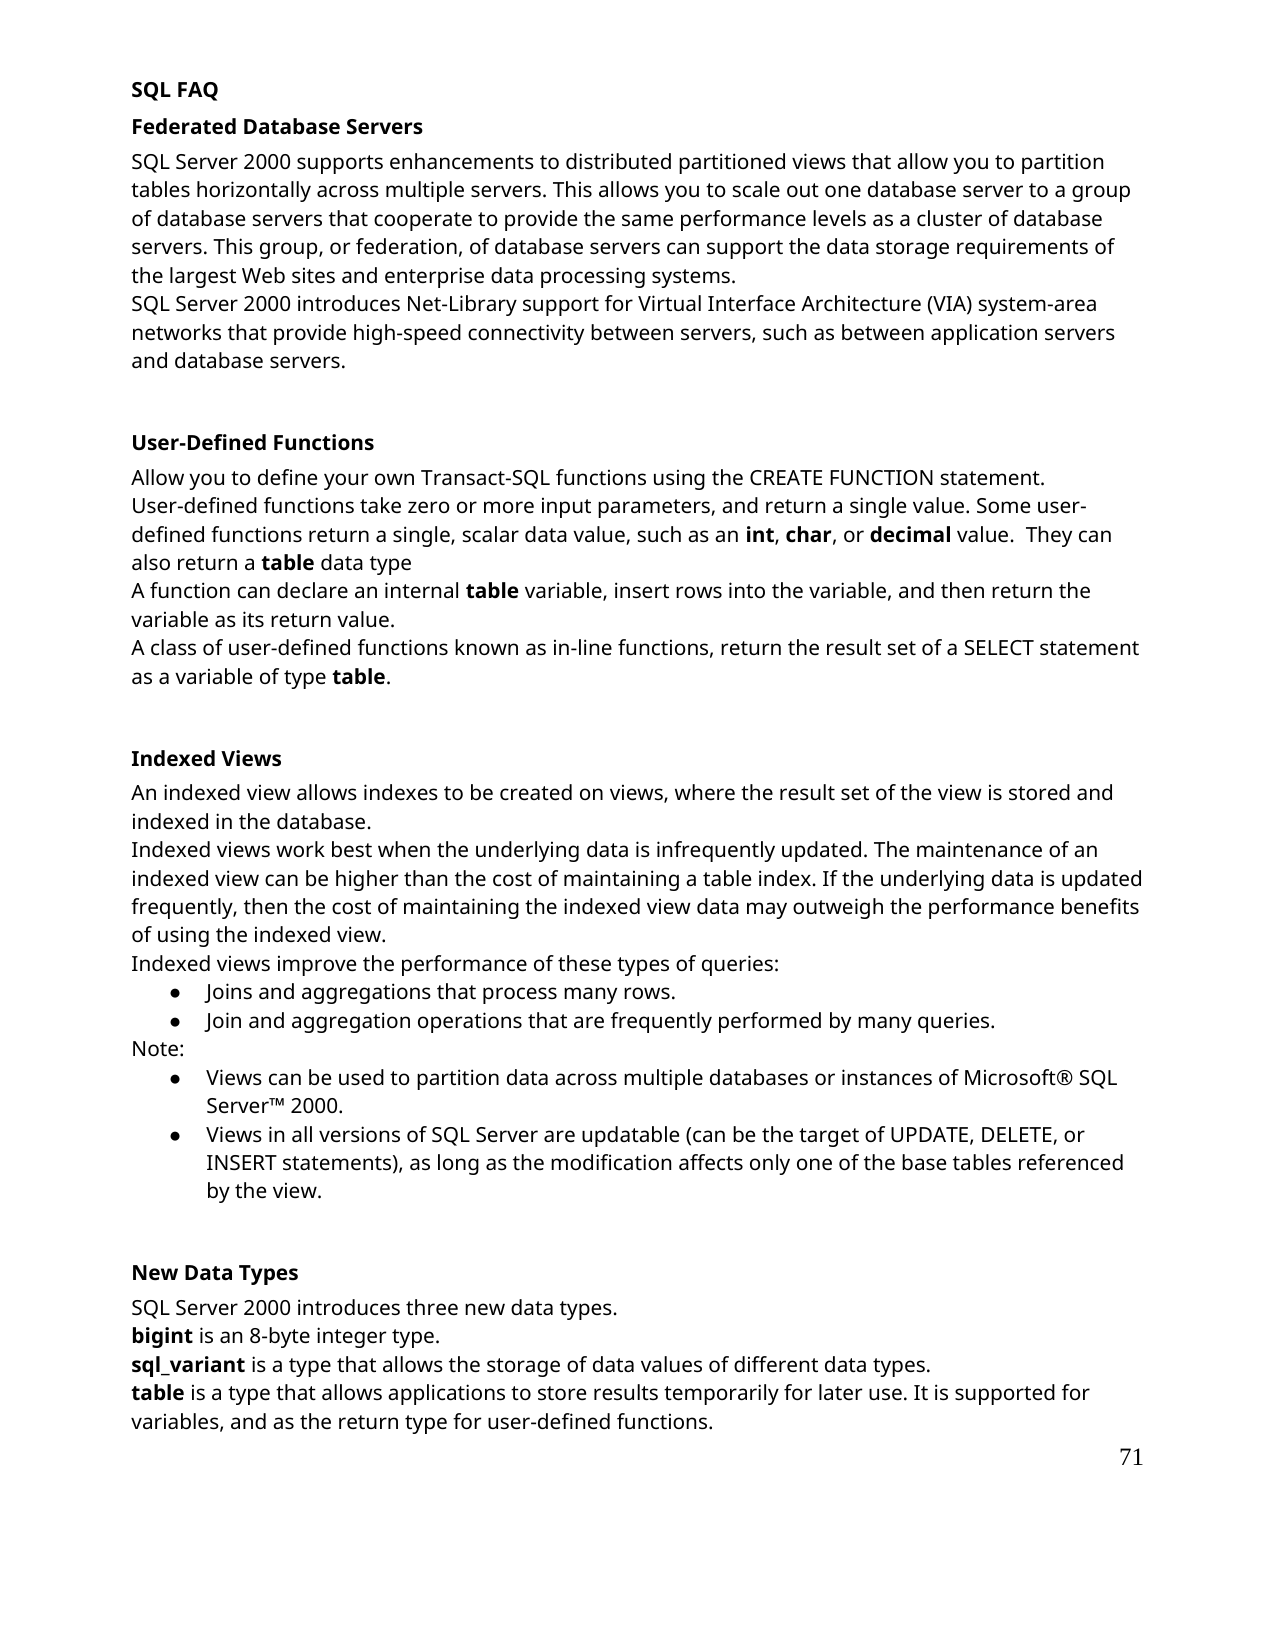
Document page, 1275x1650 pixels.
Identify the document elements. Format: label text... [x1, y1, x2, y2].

text sql_variant is a type that allows the storage of data values of different data types. [131, 1350, 1144, 1378]
text Indexed views improve the performance of these types of queries: [131, 949, 1144, 977]
text SQL Server 2000 supports enhancements to distributed partitioned views that allow you to partition tables horizontally across multiple servers. This allows you to scale out one database server to a group of database servers that cooperate to provide the same performance levels as a cluster of database servers. This group, or federation, of database servers can support the data storage requirements of the largest Web sites and enterprise data processing systems. [131, 147, 1144, 289]
list Views in all versions of SQL Server are updatable (can be the target of UPDATE, DELETE, or INSERT statements), as long as the modification affects only one of the base tables referenced by the view. [169, 1120, 1144, 1205]
text A class of user-defined functions known as in-line functions, return the result set of a SELECT statement as a variable of type table. [131, 633, 1144, 690]
subtitle User-Defined Functions [131, 428, 1144, 457]
subtitle Indexed Views [131, 744, 1144, 772]
list Joins and aggregations that process many rows. [169, 977, 1144, 1006]
text User-defined functions take zero or more input parameters, and return a single value. Some user-defined functions return a single, scalar data value, such as an int, char, or decimal value. They can also return a table data type [131, 491, 1144, 577]
subtitle New Data Types [131, 1258, 1144, 1287]
text table is a type that allows applications to store results temporarily for later use. It is supported for variables, and as the return type for user-defined functions. [131, 1378, 1144, 1435]
text Allow you to define your own Transact-SQL functions using the CREATE FUNCTION statement. [131, 463, 1144, 491]
text bigint is an 8-byte integer type. [131, 1322, 1144, 1350]
text Note: [131, 1034, 1144, 1063]
text An indexed view allows indexes to be created on views, where the result set of the view is stored and indexed in the database. [131, 778, 1144, 835]
text A function can declare an internal table variable, insert rows into the variable, and then return the variable as its return value. [131, 577, 1144, 633]
text Indexed views work best when the underlying data is infrequently updated. The maintenance of an indexed view can be higher than the cost of maintaining a table index. If the underlying data is updated frequently, then the cost of maintaining the indexed view data may outweigh the performance benefits of using the indexed view. [131, 835, 1144, 949]
list Views can be used to partition data across multiple databases or instances of Microsoft® SQL Server™ 2000. [169, 1063, 1144, 1120]
text SQL Server 2000 introduces Net-Library support for Virtual Interface Architecture (VIA) system-area networks that provide high-speed connectivity between servers, such as between application servers and database servers. [131, 289, 1144, 375]
list Join and aggregation operations that are frequently performed by many queries. [169, 1006, 1144, 1034]
subtitle Federated Database Servers [131, 112, 1144, 141]
text SQL Server 2000 introduces three new data types. [131, 1293, 1144, 1322]
